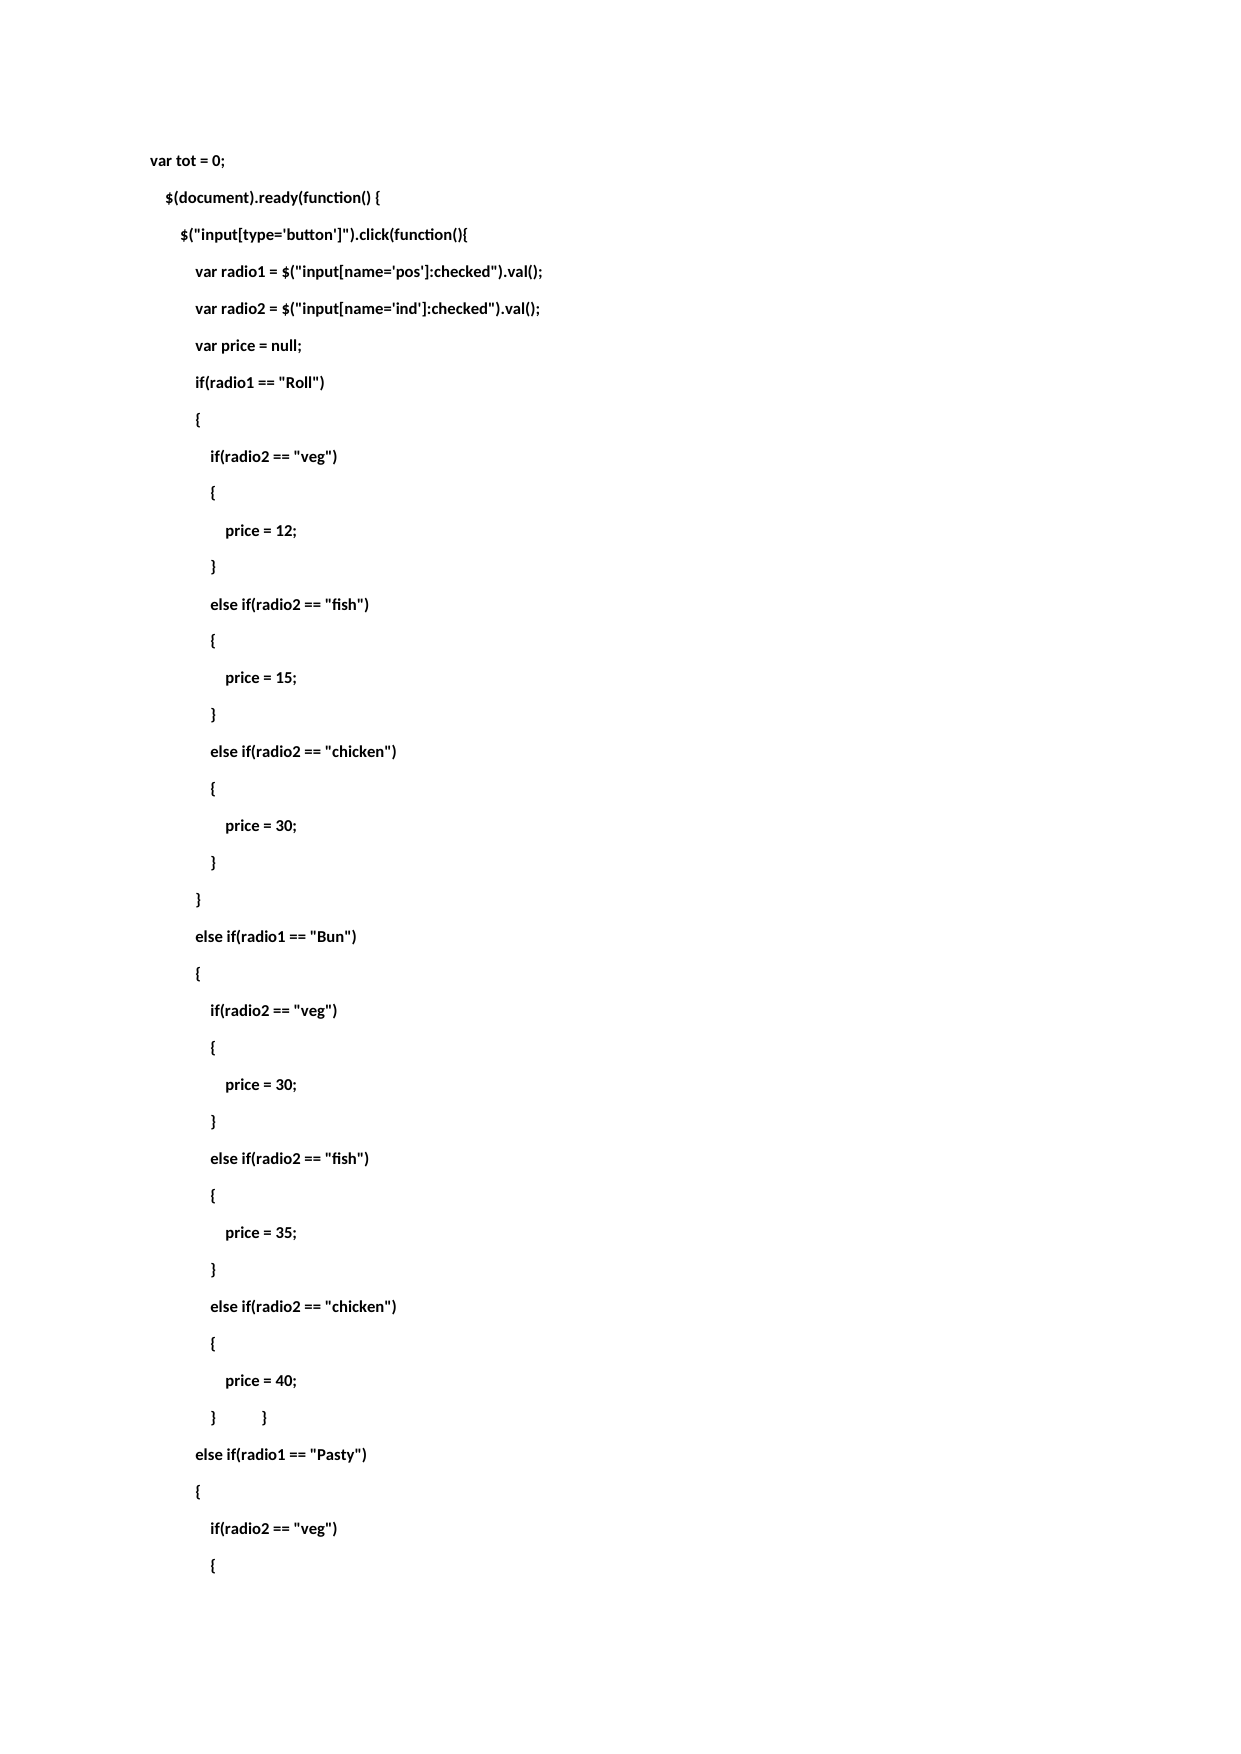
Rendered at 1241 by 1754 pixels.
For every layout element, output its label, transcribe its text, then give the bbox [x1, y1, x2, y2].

text else if(radio2 == "chicken") [150, 742, 1090, 762]
text else if(radio2 == "fish") [150, 594, 1090, 614]
text } [150, 705, 1090, 725]
text { [150, 1037, 1090, 1058]
text $(document).ready(function() { [150, 187, 1090, 207]
text price = 12; [150, 520, 1090, 540]
text } [150, 853, 1090, 873]
text { [150, 1333, 1090, 1354]
text { [150, 779, 1090, 799]
text else if(radio2 == "fish") [150, 1148, 1090, 1169]
text { [150, 1185, 1090, 1206]
text { [150, 1555, 1090, 1576]
text price = 30; [150, 816, 1090, 836]
text var price = null; [150, 335, 1090, 355]
text price = 30; [150, 1074, 1090, 1095]
text var radio1 = $("input[name='pos']:checked").val(); [150, 261, 1090, 281]
text price = 15; [150, 668, 1090, 688]
text } [150, 557, 1090, 577]
text { [150, 409, 1090, 429]
text if(radio2 == "veg") [150, 1518, 1090, 1538]
text } [150, 1259, 1090, 1280]
text price = 35; [150, 1222, 1090, 1243]
text else if(radio1 == "Pasty") [150, 1444, 1090, 1464]
text } } [150, 1407, 1090, 1428]
text { [150, 963, 1090, 984]
text { [150, 631, 1090, 651]
text var radio2 = $("input[name='ind']:checked").val(); [150, 298, 1090, 318]
text price = 40; [150, 1370, 1090, 1391]
text { [150, 483, 1090, 503]
text if(radio2 == "veg") [150, 1001, 1090, 1021]
text { [150, 1481, 1090, 1502]
text } [150, 1111, 1090, 1132]
text if(radio2 == "veg") [150, 446, 1090, 466]
text $("input[type='button']").click(function(){ [150, 224, 1090, 244]
text else if(radio1 == "Bun") [150, 927, 1090, 947]
text } [150, 889, 1090, 910]
text else if(radio2 == "chicken") [150, 1296, 1090, 1317]
text var tot = 0; [150, 150, 1090, 170]
text if(radio1 == "Roll") [150, 372, 1090, 392]
